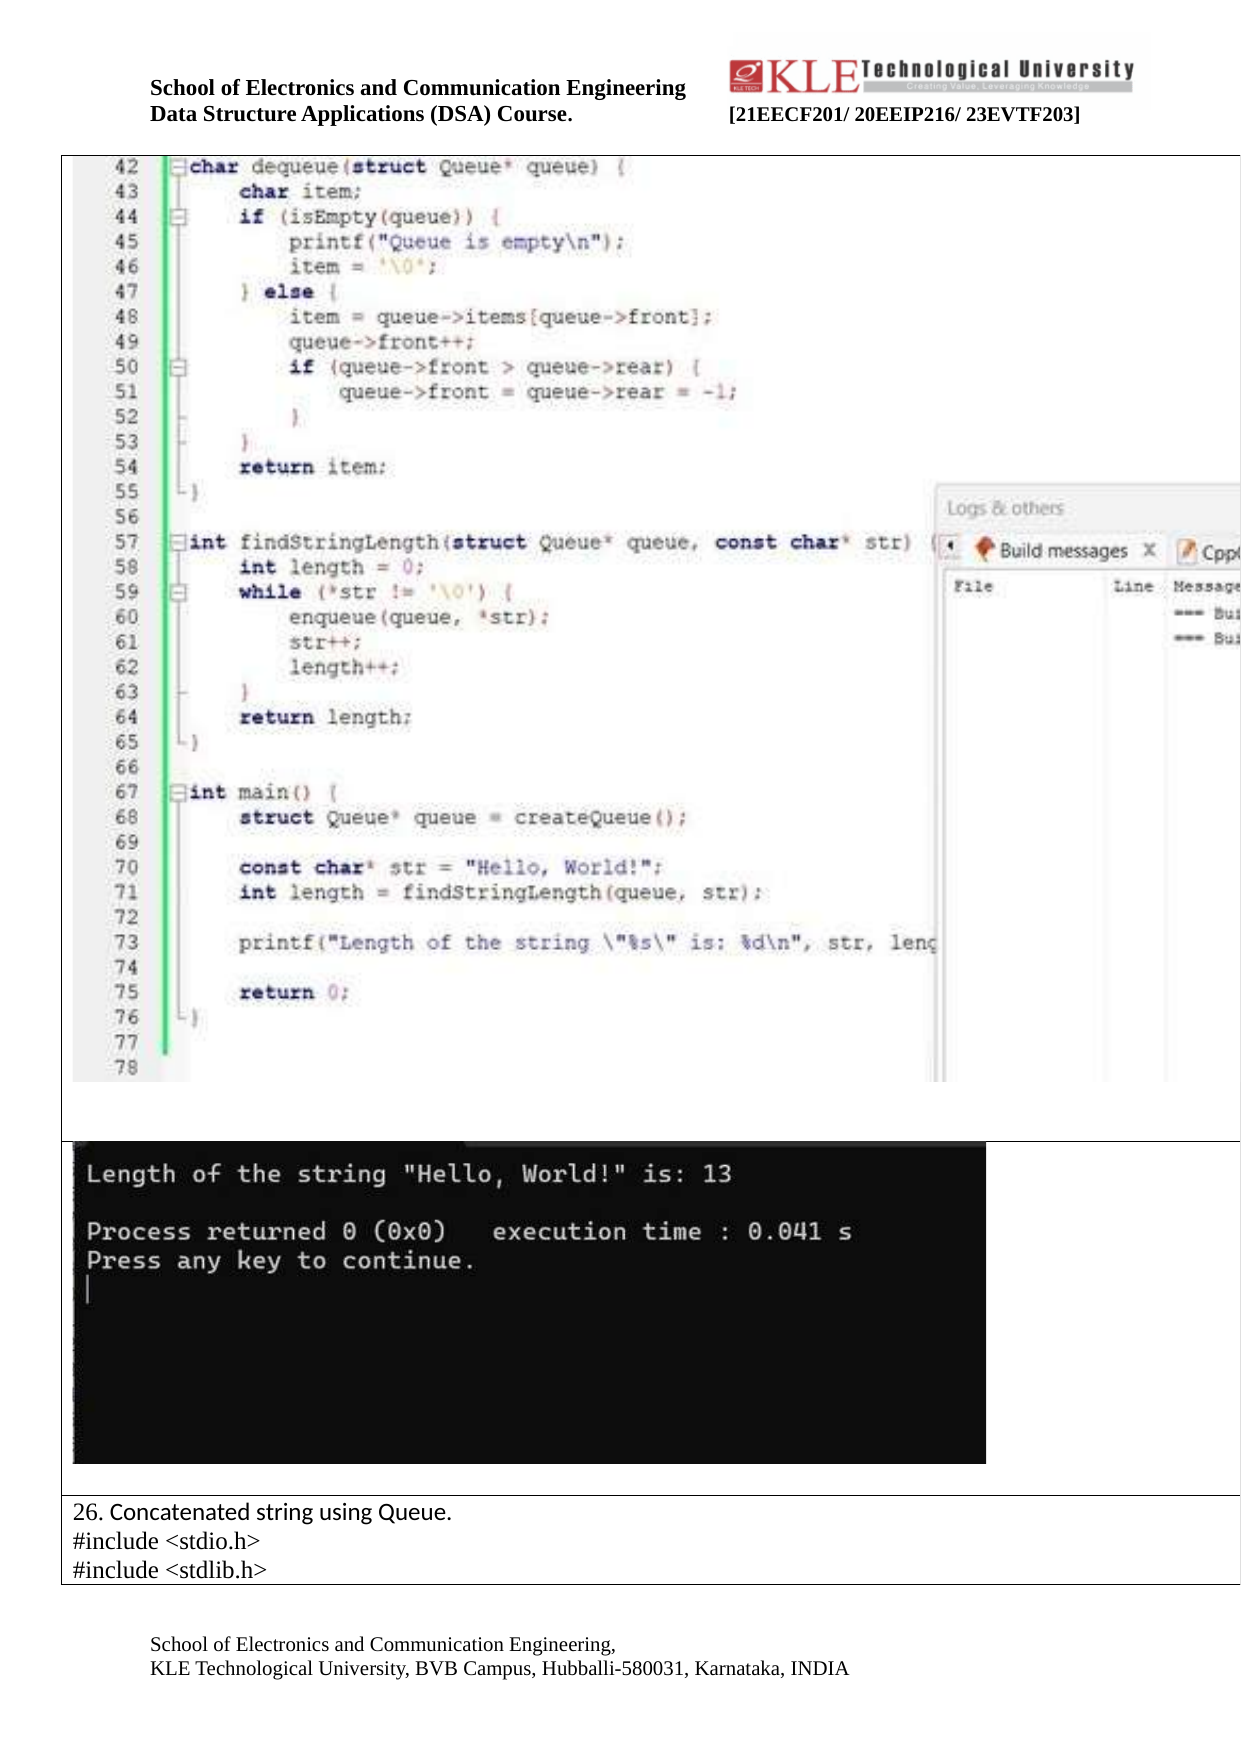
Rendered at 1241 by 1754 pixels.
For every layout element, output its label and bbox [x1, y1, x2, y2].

picture [72, 1141, 987, 1464]
picture [72, 156, 1241, 1082]
table_cell [62, 1496, 1240, 1584]
table_cell [62, 156, 1240, 1141]
table_cell [62, 1142, 1240, 1494]
picture [719, 32, 1151, 110]
